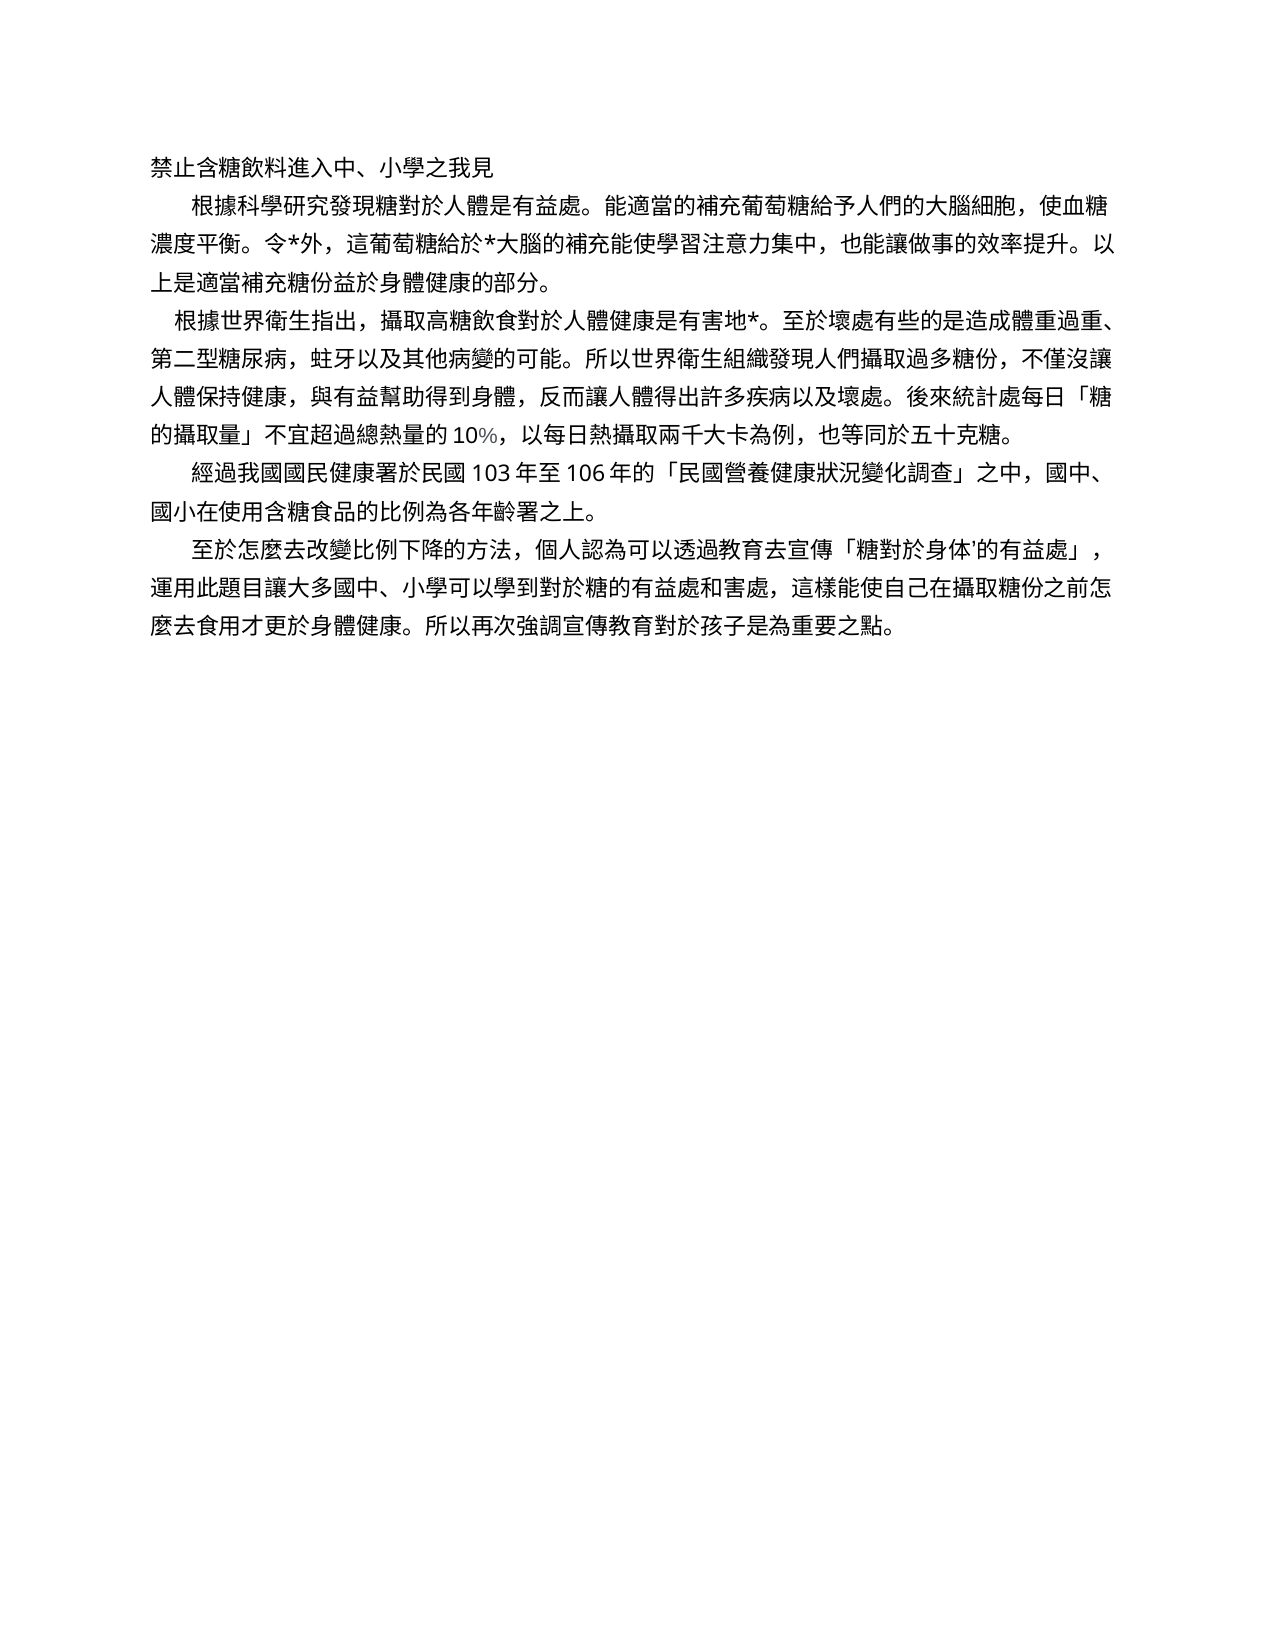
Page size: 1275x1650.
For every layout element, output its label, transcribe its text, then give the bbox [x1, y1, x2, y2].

text 至於怎麼去改變比例下降的方法，個人認為可以透過教育去宣傳「糖對於身体’的有益處」，運用此題目讓大多國中、小學可以學到對於糖的有益處和害處，這樣能使自己在攝取糖份之前怎麼去食用才更於身體健康。所以再次強調宣傳教育對於孩子是為重要之點。 [150, 532, 1125, 641]
text 經過我國國民健康署於民國103年至106年的「民國營養健康狀況變化調查」之中，國中、國小在使用含糖食品的比例為各年齡署之上。 [150, 455, 1125, 527]
text 禁止含糖飲料進入中、小學之我見 [150, 150, 1125, 183]
text 根據世界衛生指出，攝取高糖飲食對於人體健康是有害地*。至於壞處有些的是造成體重過重、第二型糖尿病，蛀牙以及其他病變的可能。所以世界衛生組織發現人們攝取過多糖份，不僅沒讓人體保持健康，與有益幫助得到身體，反而讓人體得出許多疾病以及壞處。後來統計處每日「糖的攝取量」不宜超過總熱量的10%，以每日熱攝取兩千大卡為例，也等同於五十克糖。 [150, 303, 1125, 450]
text 根據科學研究發現糖對於人體是有益處。能適當的補充葡萄糖給予人們的大腦細胞，使血糖濃度平衡。令*外，這葡萄糖給於*大腦的補充能使學習注意力集中，也能讓做事的效率提升。以上是適當補充糖份益於身體健康的部分。 [150, 188, 1125, 298]
